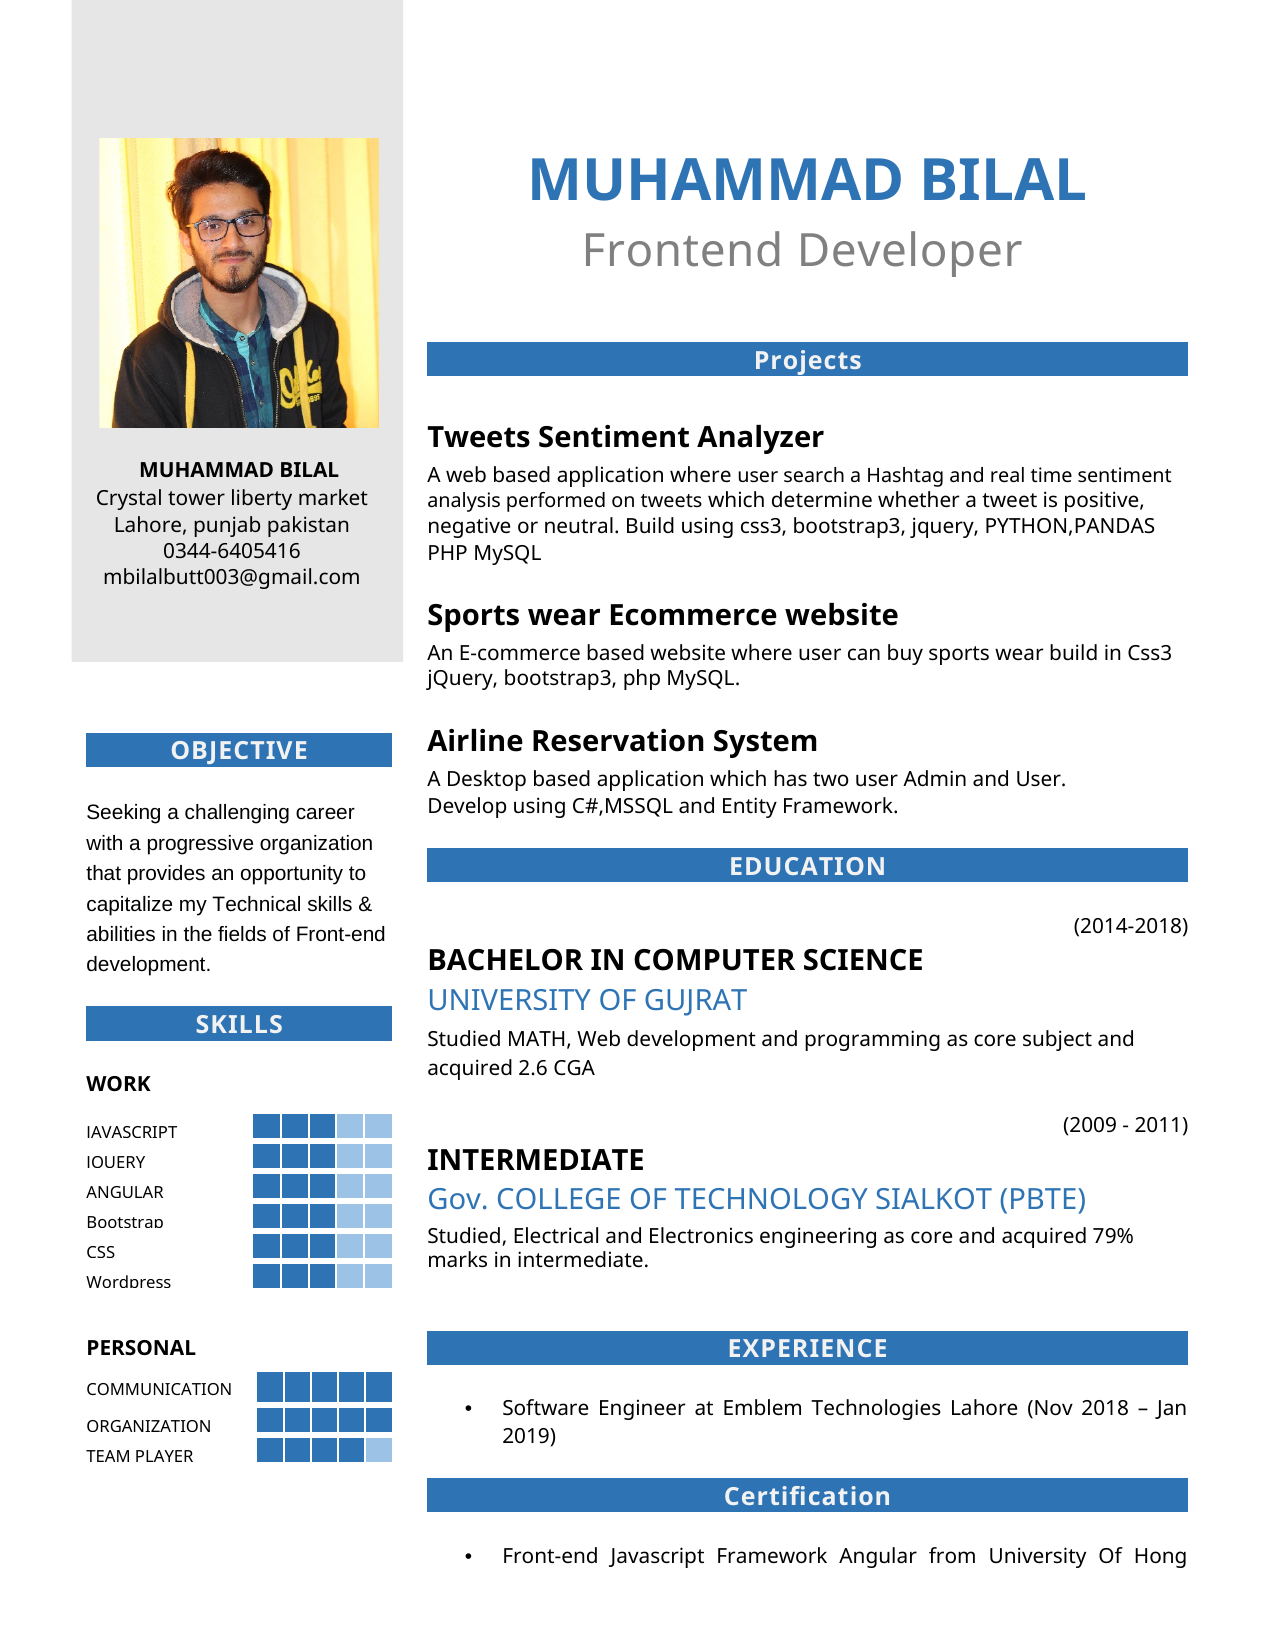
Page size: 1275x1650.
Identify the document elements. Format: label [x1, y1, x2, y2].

table_header [403, 138, 1200, 1569]
picture [99, 138, 379, 428]
table_header [75, 138, 403, 1569]
